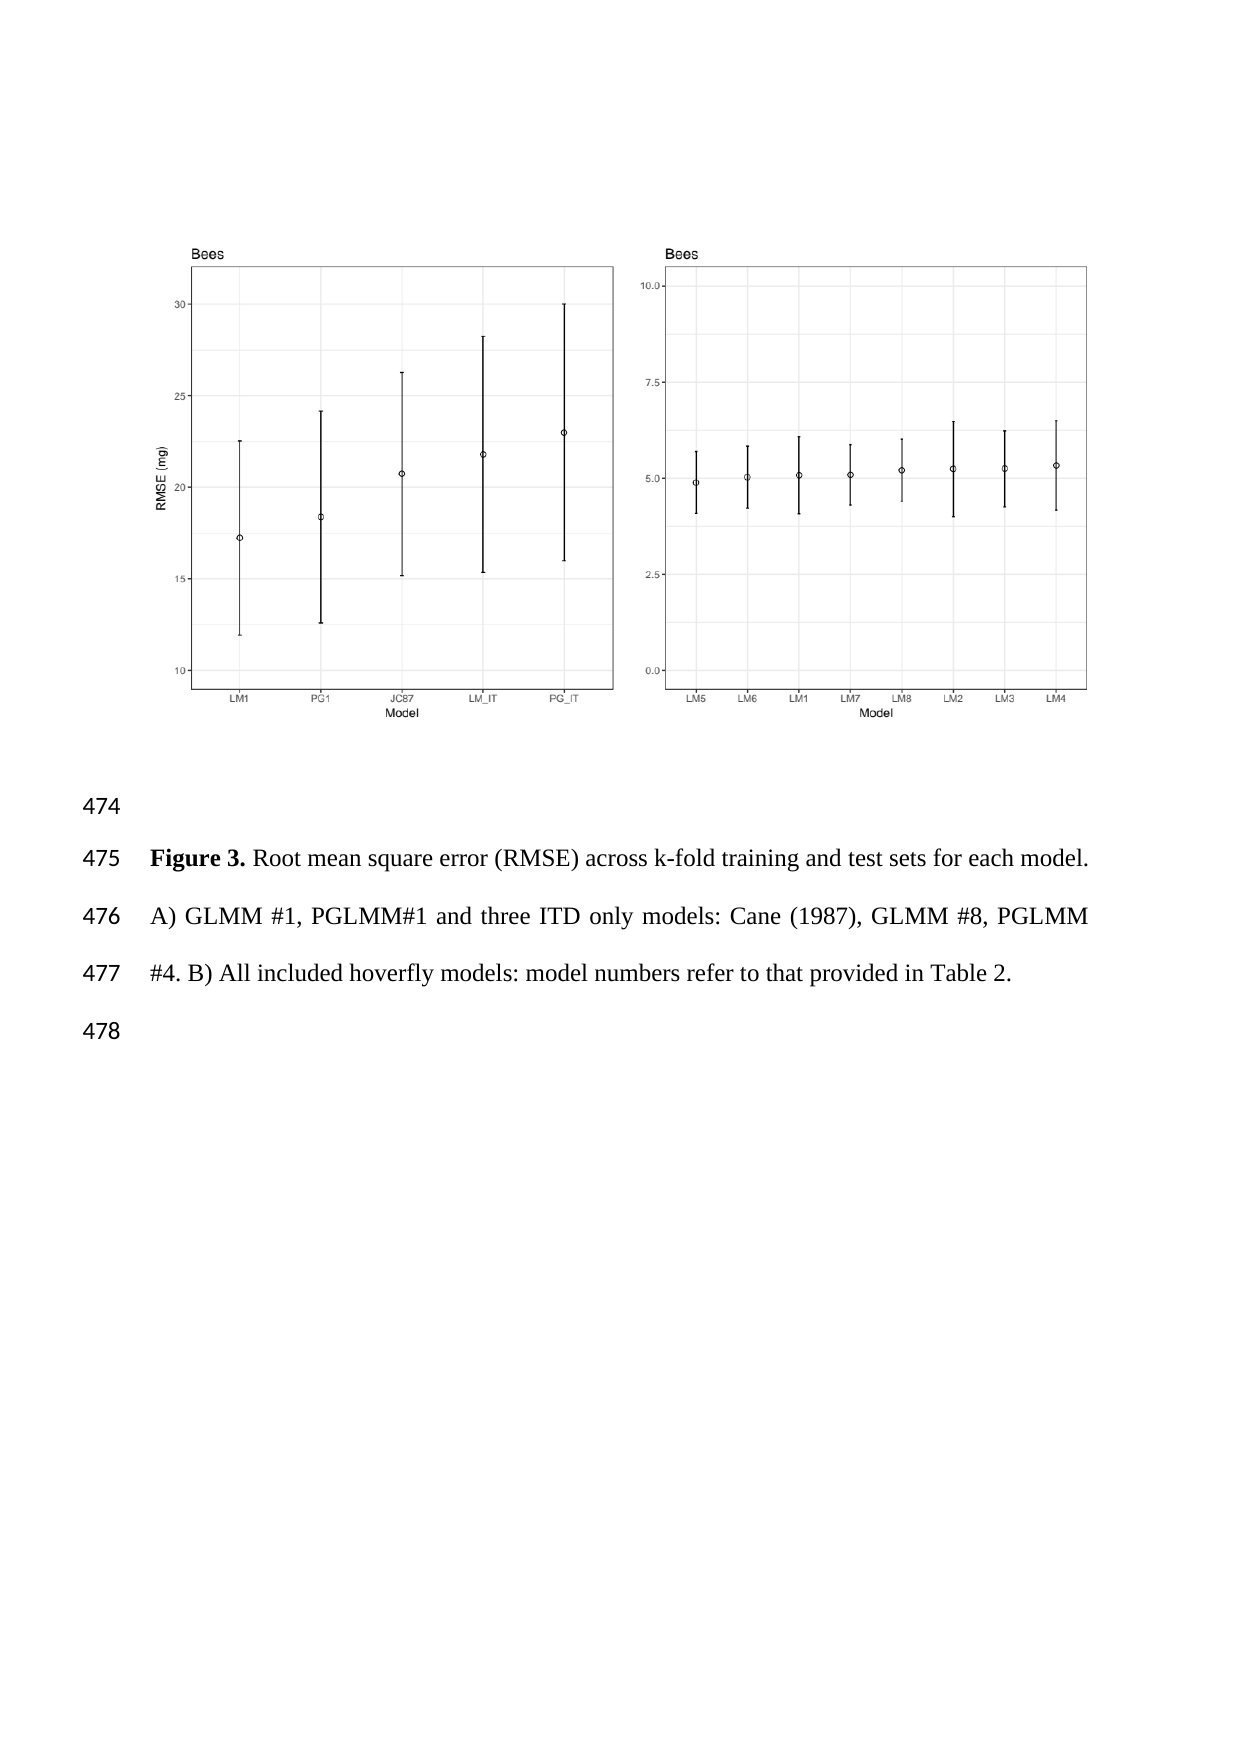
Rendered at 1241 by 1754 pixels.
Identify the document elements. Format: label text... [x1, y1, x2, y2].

text Figure 3. Root mean square error (RMSE) across k-fold training and test sets for each model. A) GLMM #1, PGLMM#1 and three ITD only models: Cane (1987), GLMM #8, PGLMM #4. B) All included hoverfly models: model numbers refer to that provided in Table 2. [150, 843, 1090, 987]
